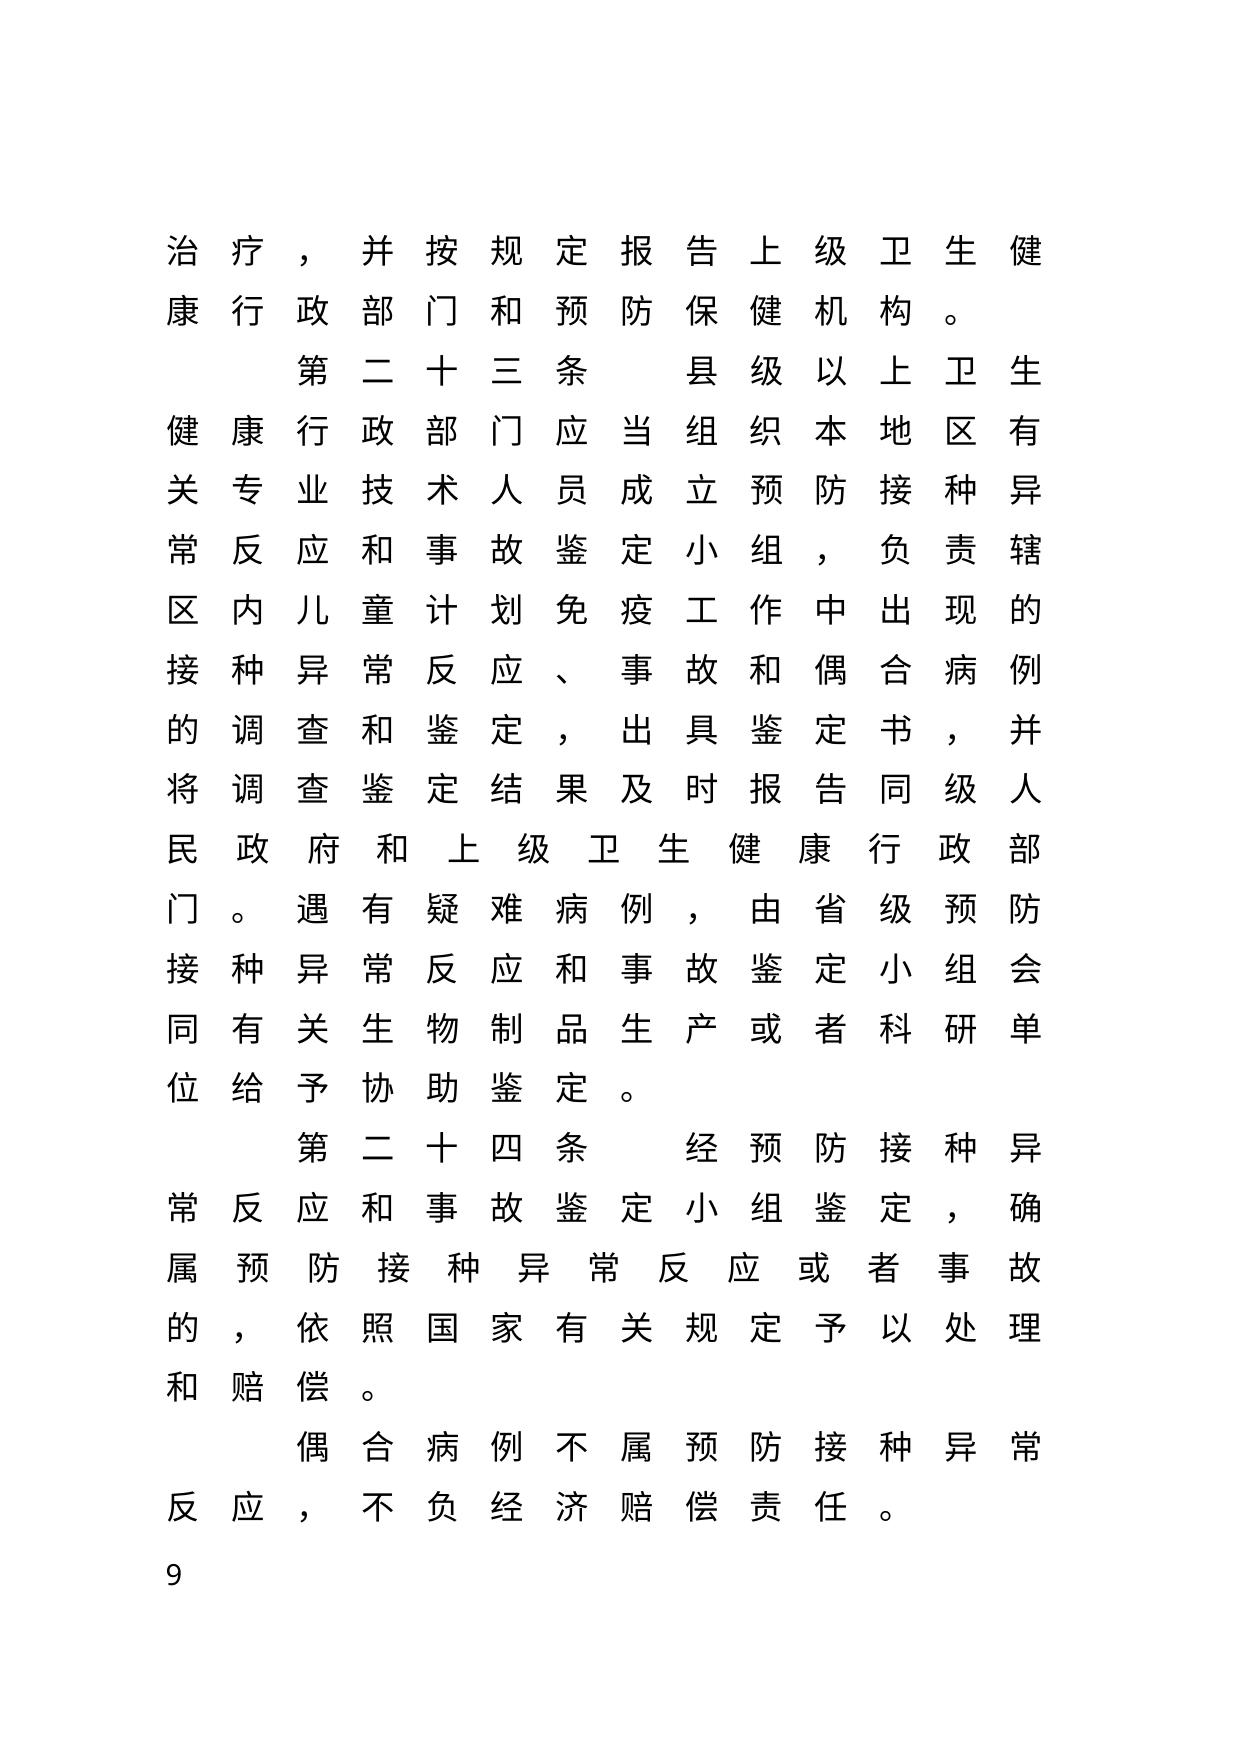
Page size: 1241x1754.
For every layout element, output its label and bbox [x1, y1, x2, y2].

text [167, 219, 1074, 1535]
